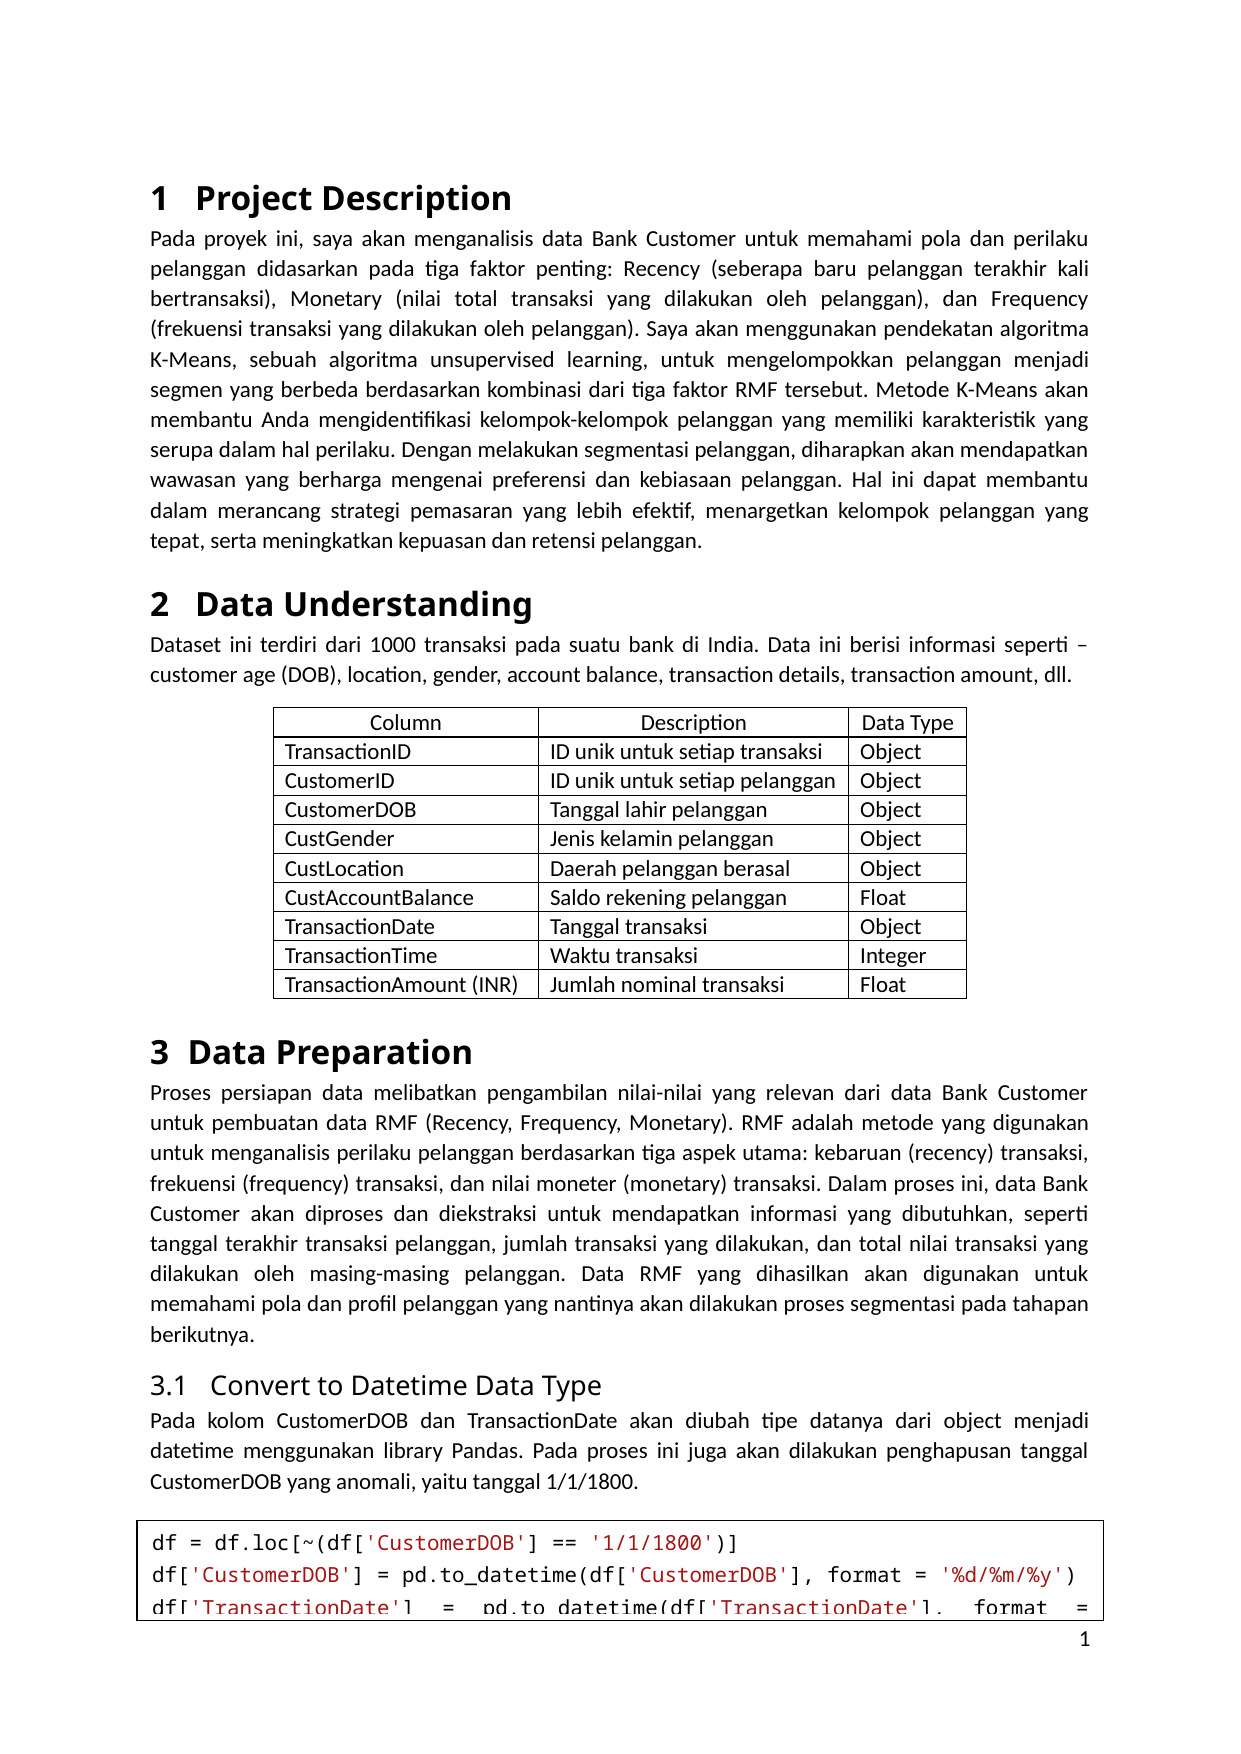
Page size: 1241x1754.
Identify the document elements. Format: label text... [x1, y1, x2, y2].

table_cell Object [849, 738, 966, 765]
table_cell CustomerID [274, 766, 538, 794]
table_cell Waktu transaksi [539, 941, 848, 969]
table_cell TransactionTime [274, 941, 538, 969]
table_cell Float [849, 970, 966, 998]
table_cell TransactionAmount (INR) [274, 970, 538, 998]
table_cell Daerah pelanggan berasal [539, 854, 848, 882]
text Pada kolom CustomerDOB dan TransactionDate akan diubah tipe datanya dari object menjadi datetime menggunakan library Pandas. Pada proses ini juga akan dilakukan penghapusan tanggal CustomerDOB yang anomali, yaitu tanggal 1/1/1800. [150, 1406, 1090, 1495]
subtitle Data Preparation [150, 1029, 1090, 1074]
table_header Data Type [849, 708, 966, 736]
table_cell Object [849, 825, 966, 853]
table_cell TransactionID [274, 738, 538, 765]
text Proses persiapan data melibatkan pengambilan nilai-nilai yang relevan dari data Bank Customer untuk pembuatan data RMF (Recency, Frequency, Monetary). RMF adalah metode yang digunakan untuk menganalisis perilaku pelanggan berdasarkan tiga aspek utama: kebaruan (recency) transaksi, frekuensi (frequency) transaksi, dan nilai moneter (monetary) transaksi. Dalam proses ini, data Bank Customer akan diproses dan diekstraksi untuk mendapatkan informasi yang dibutuhkan, seperti tanggal terakhir transaksi pelanggan, jumlah transaksi yang dilakukan, dan total nilai transaksi yang dilakukan oleh masing-masing pelanggan. Data RMF yang dihasilkan akan digunakan untuk memahami pola dan profil pelanggan yang nantinya akan dilakukan proses segmentasi pada tahapan berikutnya. [150, 1078, 1090, 1348]
text Dataset ini terdiri dari 1000 transaksi pada suatu bank di India. Data ini berisi informasi seperti – customer age (DOB), location, gender, account balance, transaction details, transaction amount, dll. [150, 630, 1090, 688]
table_cell Tanggal transaksi [539, 912, 848, 940]
table_cell Integer [849, 941, 966, 969]
table_cell Object [849, 796, 966, 823]
subtitle Convert to Datetime Data Type [150, 1367, 1090, 1403]
table_header Description [539, 708, 848, 736]
table_cell CustomerDOB [274, 796, 538, 823]
table_cell TransactionDate [274, 912, 538, 940]
table_cell CustAccountBalance [274, 883, 538, 911]
table_cell Object [849, 766, 966, 794]
table_cell Jenis kelamin pelanggan [539, 825, 848, 853]
table_cell Jumlah nominal transaksi [539, 970, 848, 998]
table_cell Object [849, 854, 966, 882]
table_cell CustGender [274, 825, 538, 853]
table_header Column [274, 708, 538, 736]
subtitle Data Understanding [150, 581, 1090, 627]
table_cell Float [849, 883, 966, 911]
table_cell Saldo rekening pelanggan [539, 883, 848, 911]
table_cell ID unik untuk setiap transaksi [539, 738, 848, 765]
table_cell CustLocation [274, 854, 538, 882]
text Pada proyek ini, saya akan menganalisis data Bank Customer untuk memahami pola dan perilaku pelanggan didasarkan pada tiga faktor penting: Recency (seberapa baru pelanggan terakhir kali bertransaksi), Monetary (nilai total transaksi yang dilakukan oleh pelanggan), dan Frequency (frekuensi transaksi yang dilakukan oleh pelanggan). Saya akan menggunakan pendekatan algoritma K-Means, sebuah algoritma unsupervised learning, untuk mengelompokkan pelanggan menjadi segmen yang berbeda berdasarkan kombinasi dari tiga faktor RMF tersebut. Metode K-Means akan membantu Anda mengidentifikasi kelompok-kelompok pelanggan yang memiliki karakteristik yang serupa dalam hal perilaku. Dengan melakukan segmentasi pelanggan, diharapkan akan mendapatkan wawasan yang berharga mengenai preferensi dan kebiasaan pelanggan. Hal ini dapat membantu dalam merancang strategi pemasaran yang lebih efektif, menargetkan kelompok pelanggan yang tepat, serta meningkatkan kepuasan dan retensi pelanggan. [150, 224, 1090, 554]
subtitle Project Description [150, 175, 1090, 220]
table_cell Object [849, 912, 966, 940]
table_cell ID unik untuk setiap pelanggan [539, 766, 848, 794]
table_cell Tanggal lahir pelanggan [539, 796, 848, 823]
